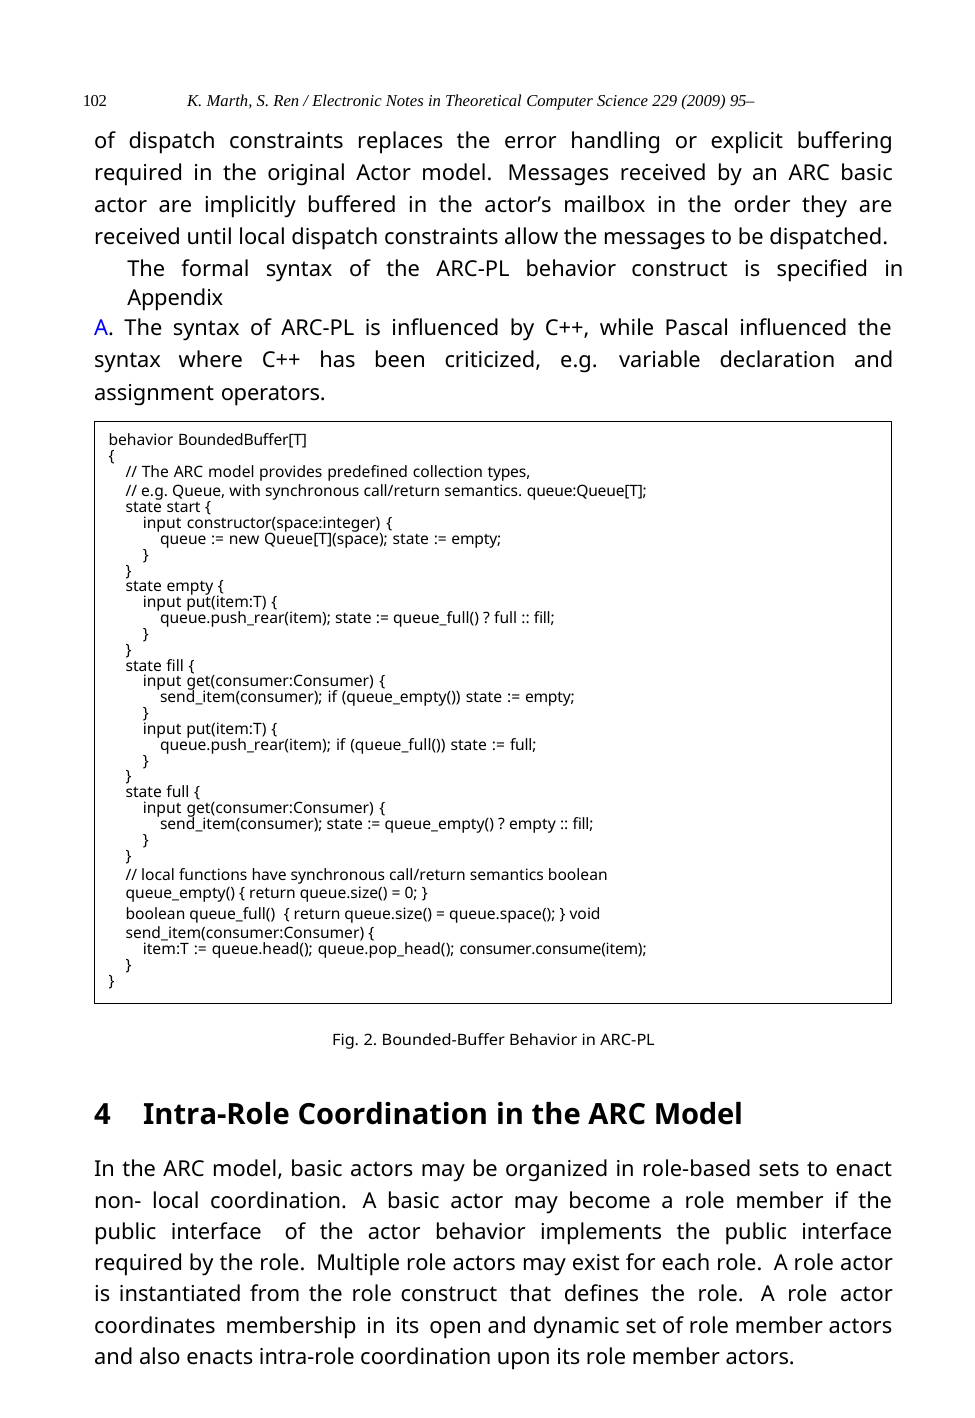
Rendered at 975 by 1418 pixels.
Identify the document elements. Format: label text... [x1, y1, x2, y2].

text of dispatch constraints replaces the error handling or explicit buffering required in the original Actor model. Messages received by an ARC basic actor are implicitly buffered in the actor’s mailbox in the order they are received until local dispatch constraints allow the messages to be dispatched. [94, 125, 893, 251]
text The formal syntax of the ARC-PL behavior construct is specified in Appendix [127, 253, 904, 311]
text Fig. 2. Bounded-Buffer Behavior in ARC-PL [102, 1029, 885, 1050]
text A. The syntax of ARC-PL is influenced by C++, while Pascal influenced the syntax where C++ has been criticized, e.g. variable declaration and assignment operators. [94, 312, 893, 406]
subtitle Intra-Role Coordination in the ARC Model [94, 1093, 904, 1133]
text In the ARC model, basic actors may be organized in role-based sets to enact non- local coordination. A basic actor may become a role member if the public interface of the actor behavior implements the public interface required by the role. Multiple role actors may exist for each role. A role actor is instantiated from the role construct that defines the role. A role actor coordinates membership in its open and dynamic set of role member actors and also enacts intra-role coordination upon its role member actors. [94, 1153, 893, 1371]
